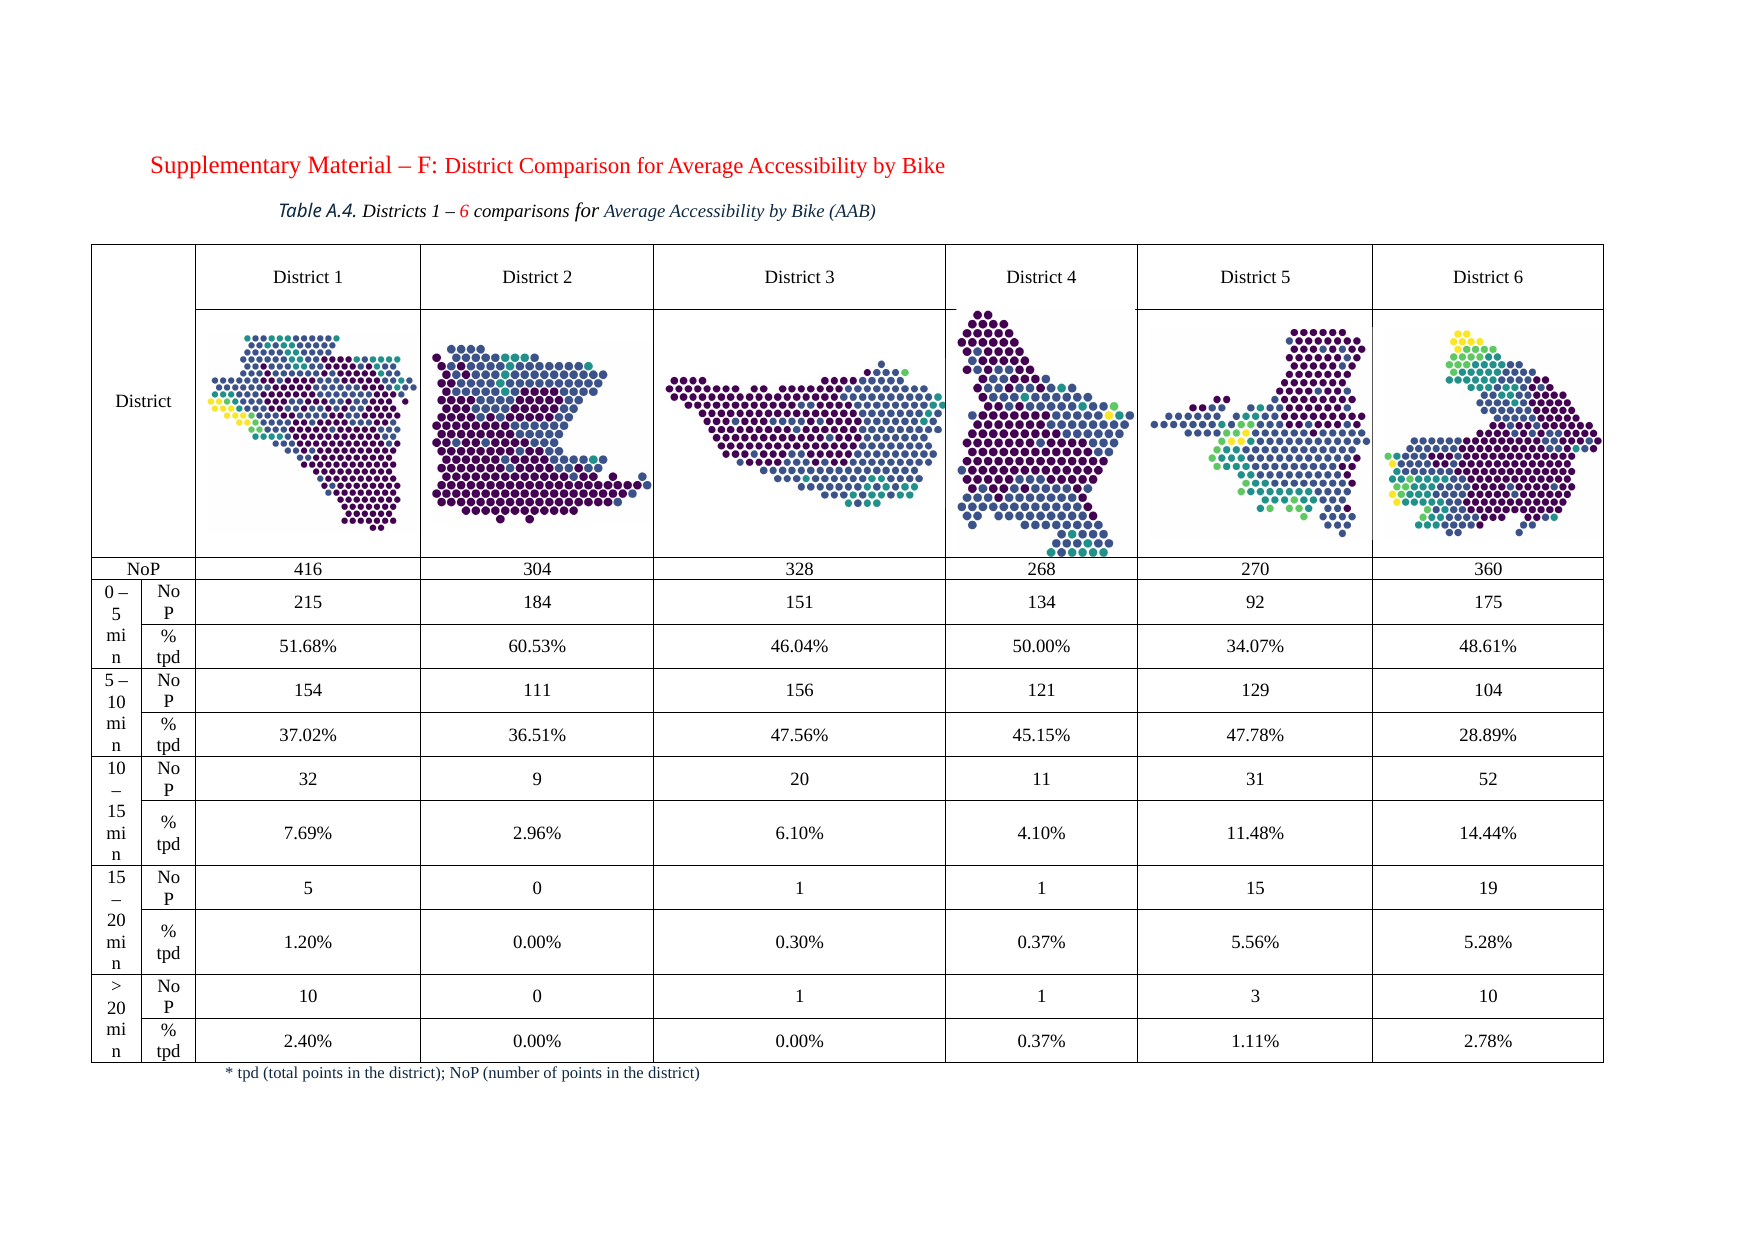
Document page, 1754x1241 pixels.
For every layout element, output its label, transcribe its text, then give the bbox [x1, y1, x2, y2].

table_cell 416 [196, 558, 420, 579]
table_cell 6.10% [654, 801, 945, 865]
table_cell 48.61% [1373, 625, 1603, 668]
table_cell 0 – 5 min [92, 580, 141, 668]
table_cell 5 – 10 min [92, 669, 141, 756]
table_cell 268 [946, 558, 1137, 579]
table_cell 46.04% [654, 625, 945, 668]
table_cell [1373, 310, 1603, 557]
table_header District 6 [1373, 245, 1603, 309]
table_cell 60.53% [421, 625, 653, 668]
table_header District 2 [421, 245, 653, 309]
table_cell 360 [1373, 558, 1603, 579]
table_cell 129 [1138, 669, 1372, 712]
table_cell NoP [142, 975, 195, 1018]
table_cell 328 [654, 558, 945, 579]
picture [665, 358, 946, 509]
table_cell NoP [142, 580, 195, 623]
picture [956, 309, 1136, 557]
table_cell % tpd [142, 910, 195, 974]
table_cell % tpd [142, 713, 195, 756]
table_cell 0.00% [654, 1019, 945, 1062]
table_cell NoP [142, 669, 195, 712]
picture [206, 332, 418, 534]
table_cell 2.96% [421, 801, 653, 865]
table_cell 156 [654, 669, 945, 712]
table_cell NoP [92, 558, 195, 579]
table_cell 0.30% [654, 910, 945, 974]
table_cell 7.69% [196, 801, 420, 865]
table_cell % tpd [142, 801, 195, 865]
table_cell 304 [421, 558, 653, 579]
table_cell 32 [196, 757, 420, 800]
picture [1383, 328, 1603, 539]
table_cell 4.10% [946, 801, 1137, 865]
table_cell 15 – 20 min [92, 866, 141, 974]
table_cell 5 [196, 866, 420, 909]
table_cell 9 [421, 757, 653, 800]
table_cell 1.11% [1138, 1019, 1372, 1062]
table_cell 2.78% [1373, 1019, 1603, 1062]
table_cell 10 [1373, 975, 1603, 1018]
table_cell [946, 310, 956, 557]
table_cell 151 [654, 580, 945, 623]
table_cell 36.51% [421, 713, 653, 756]
table_cell [421, 310, 653, 557]
table_cell 92 [1138, 580, 1372, 623]
table_cell 15 [1138, 866, 1372, 909]
table_cell 10 – 15 min [92, 757, 141, 865]
table_cell 51.68% [196, 625, 420, 668]
table_cell 47.78% [1138, 713, 1372, 756]
table_cell NoP [142, 757, 195, 800]
table_cell 0.37% [946, 910, 1137, 974]
picture [1148, 327, 1373, 540]
table_cell 154 [196, 669, 420, 712]
table_cell % tpd [142, 1019, 195, 1062]
table_cell [654, 310, 945, 557]
table_cell 1 [654, 866, 945, 909]
table_cell 215 [196, 580, 420, 623]
table_cell 0.37% [946, 1019, 1137, 1062]
table_cell 111 [421, 669, 653, 712]
table_header District 5 [1138, 245, 1372, 309]
table_cell 14.44% [1373, 801, 1603, 865]
table_cell 5.28% [1373, 910, 1603, 974]
table_cell 1 [946, 866, 1137, 909]
table_header District 3 [654, 245, 945, 309]
table_cell 1 [654, 975, 945, 1018]
table_cell 184 [421, 580, 653, 623]
table_cell 121 [946, 669, 1137, 712]
table_cell 1.20% [196, 910, 420, 974]
table_cell 270 [1138, 558, 1372, 579]
table_cell 175 [1373, 580, 1603, 623]
table_cell 134 [946, 580, 1137, 623]
table_cell 0.00% [421, 1019, 653, 1062]
table_header District 4 [946, 245, 1137, 309]
table_cell 52 [1373, 757, 1603, 800]
table_cell 5.56% [1138, 910, 1372, 974]
table_cell 31 [1138, 757, 1372, 800]
table_cell 10 [196, 975, 420, 1018]
table_cell 20 [654, 757, 945, 800]
table_cell 47.56% [654, 713, 945, 756]
table_cell 28.89% [1373, 713, 1603, 756]
table_cell 0 [421, 975, 653, 1018]
text Table A.4. Districts 1 – 6 comparisons for Average Accessibility by Bike (AAB) [278, 198, 1604, 223]
table_cell 50.00% [946, 625, 1137, 668]
table_cell 2.40% [196, 1019, 420, 1062]
table_cell 1 [946, 975, 1137, 1018]
table_cell 3 [1138, 975, 1372, 1018]
table_cell 0 [421, 866, 653, 909]
table_cell 11 [946, 757, 1137, 800]
table_header District [92, 245, 195, 557]
table_cell 34.07% [1138, 625, 1372, 668]
text Supplementary Material – F: District Comparison for Average Accessibility by Bike [150, 150, 1604, 179]
table_cell 0.00% [421, 910, 653, 974]
text * tpd (total points in the district); NoP (number of points in the district) [225, 1063, 1604, 1082]
table_cell NoP [142, 866, 195, 909]
table_cell % tpd [142, 625, 195, 668]
table_cell 19 [1373, 866, 1603, 909]
table_cell 45.15% [946, 713, 1137, 756]
picture [431, 342, 653, 524]
table_cell > 20 min [92, 975, 141, 1062]
table_header District 1 [196, 245, 420, 309]
table_cell 104 [1373, 669, 1603, 712]
table_cell [1138, 310, 1372, 557]
table_cell 37.02% [196, 713, 420, 756]
table_cell [196, 310, 420, 557]
table_cell 11.48% [1138, 801, 1372, 865]
